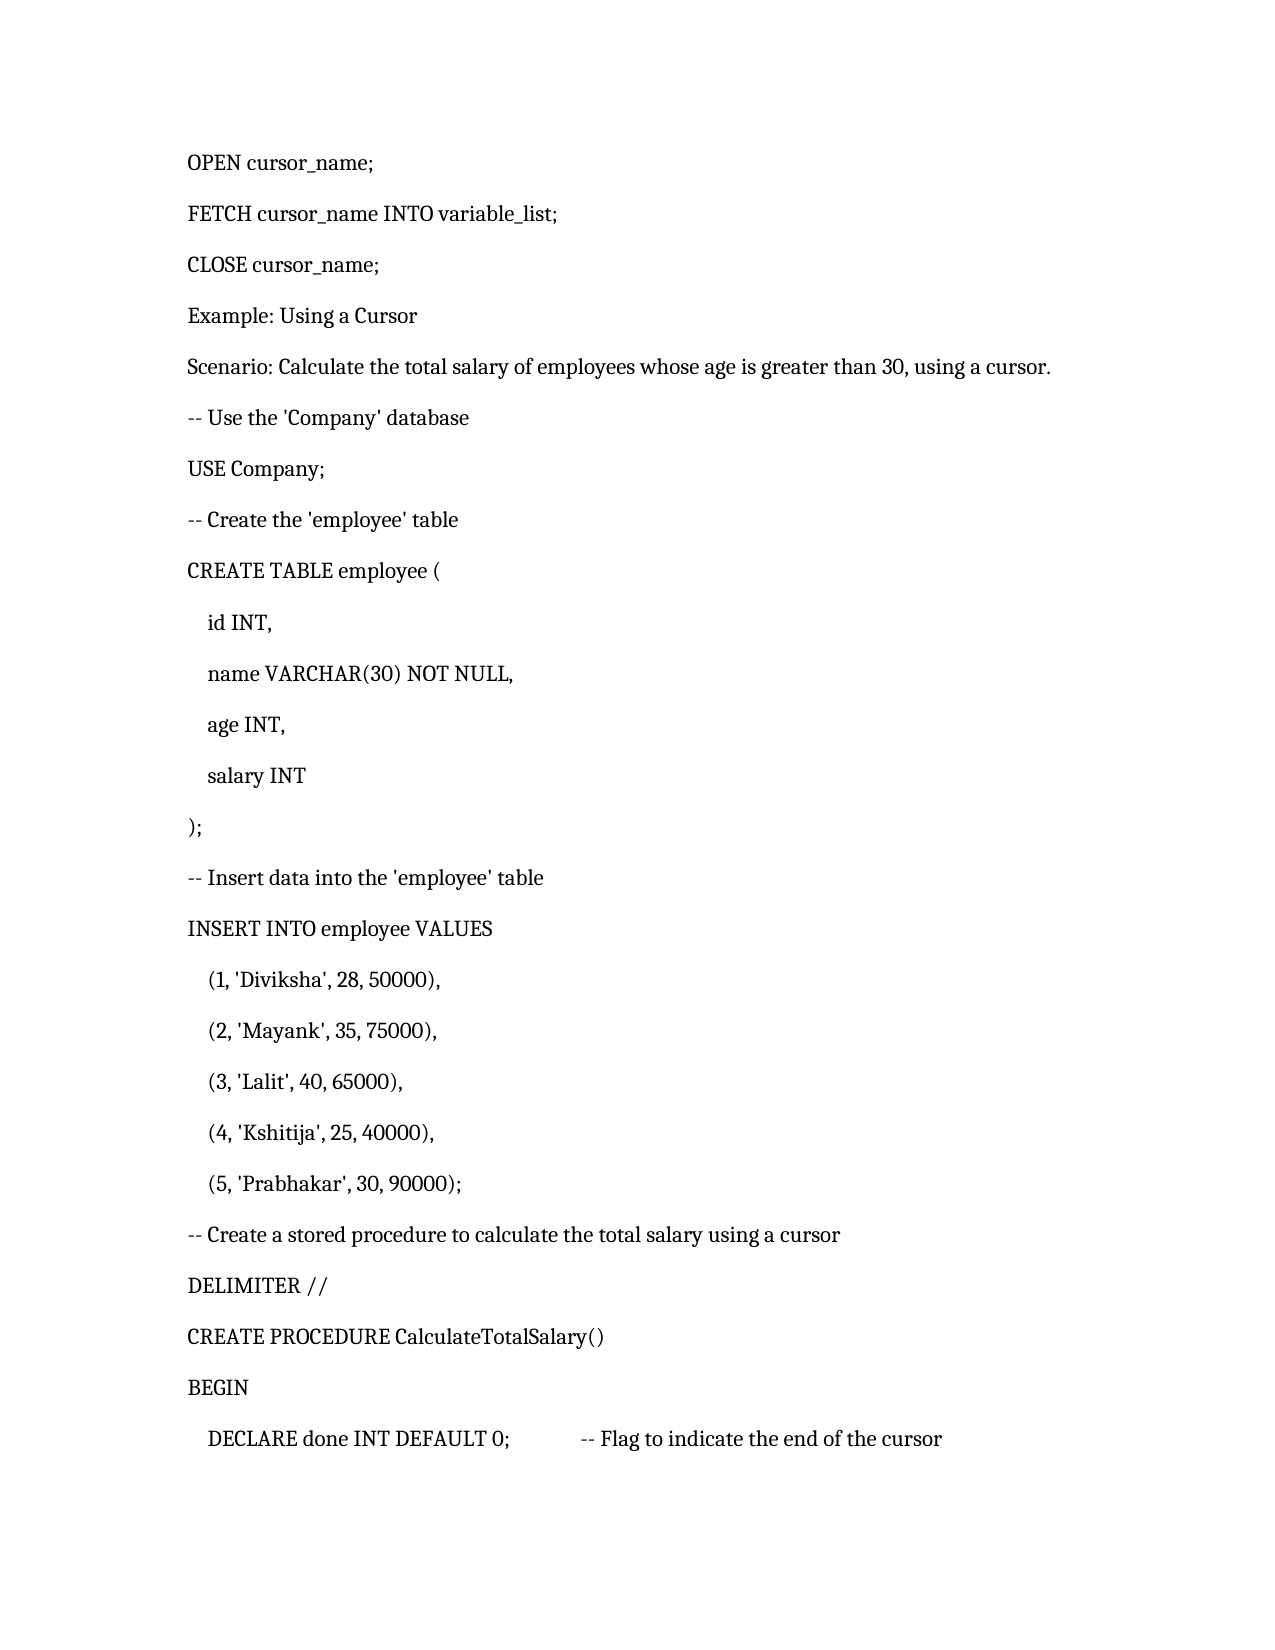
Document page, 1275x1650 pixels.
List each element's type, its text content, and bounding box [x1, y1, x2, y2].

text INSERT INTO employee VALUES [187, 916, 1087, 942]
text id INT, [187, 609, 1087, 636]
text (4, 'Kshitija', 25, 40000), [187, 1120, 1087, 1146]
text ); [187, 813, 1087, 840]
text name VARCHAR(30) NOT NULL, [187, 660, 1087, 687]
text DECLARE done INT DEFAULT 0; -- Flag to indicate the end of the cursor [187, 1426, 1087, 1452]
text -- Use the 'Company' database [187, 405, 1087, 432]
text salary INT [187, 762, 1087, 789]
text CLOSE cursor_name; [187, 252, 1087, 278]
text -- Create a stored procedure to calculate the total salary using a cursor [187, 1222, 1087, 1248]
text Example: Using a Cursor [187, 303, 1087, 329]
text -- Create the 'employee' table [187, 507, 1087, 534]
text DELIMITER // [187, 1273, 1087, 1299]
text (3, 'Lalit', 40, 65000), [187, 1069, 1087, 1095]
text (2, 'Mayank', 35, 75000), [187, 1018, 1087, 1044]
text BEGIN [187, 1375, 1087, 1401]
text CREATE TABLE employee ( [187, 558, 1087, 585]
text FETCH cursor_name INTO variable_list; [187, 201, 1087, 227]
text Scenario: Calculate the total salary of employees whose age is greater than 30, using a cursor. [187, 354, 1087, 381]
text age INT, [187, 711, 1087, 738]
text -- Insert data into the 'employee' table [187, 864, 1087, 891]
text (5, 'Prabhakar', 30, 90000); [187, 1171, 1087, 1197]
text (1, 'Diviksha', 28, 50000), [187, 967, 1087, 993]
text USE Company; [187, 456, 1087, 483]
text CREATE PROCEDURE CalculateTotalSalary() [187, 1324, 1087, 1350]
text OPEN cursor_name; [187, 150, 1087, 176]
